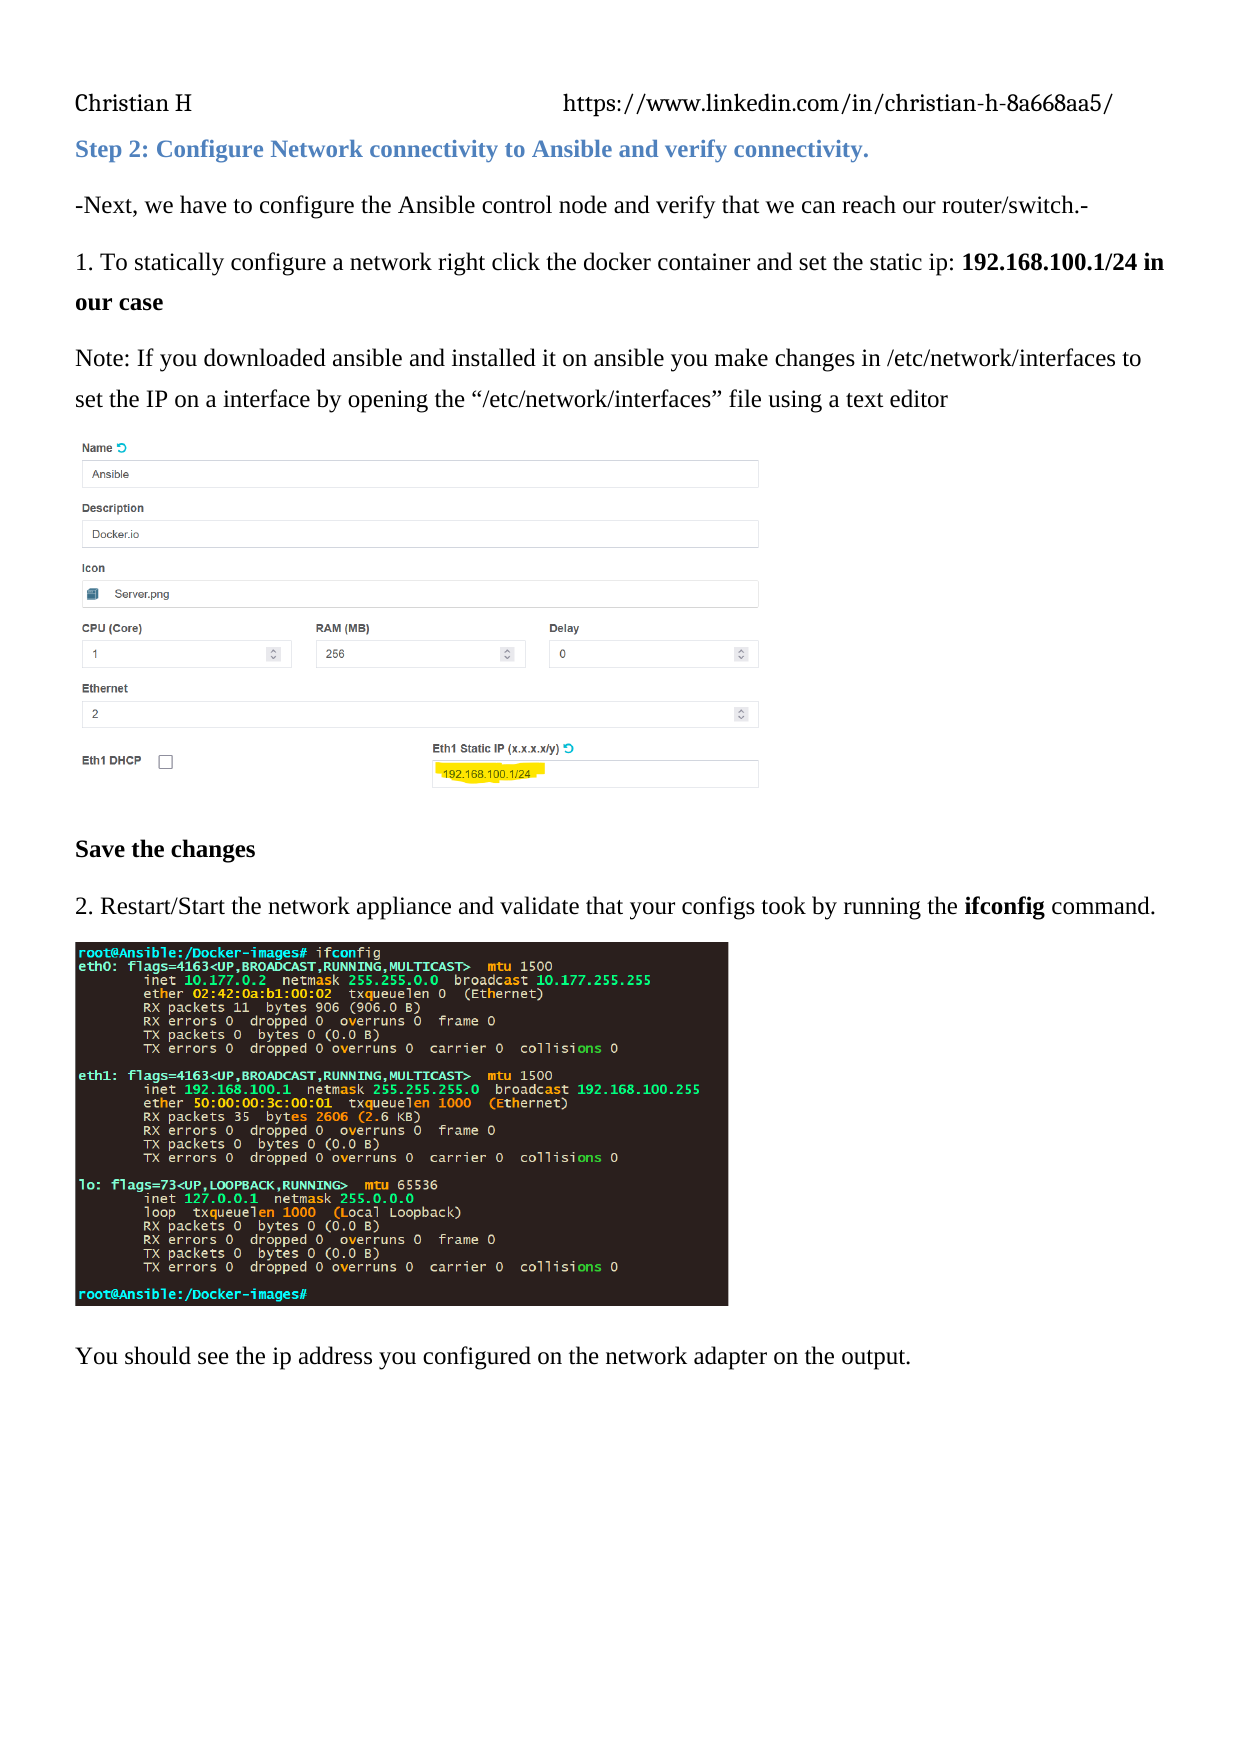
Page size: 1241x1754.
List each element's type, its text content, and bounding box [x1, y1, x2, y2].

text 2. Restart/Start the network appliance and validate that your configs took by running the ifconfig command. [75, 886, 1165, 924]
text You should see the ip address you configured on the network adapter on the output. [75, 1337, 1165, 1374]
text -Next, we have to configure the Ansible control node and verify that we can reach our router/switch.- [75, 186, 1165, 223]
text Save the changes [75, 830, 1165, 867]
picture [75, 942, 729, 1306]
text 1. To statically configure a network right click the docker container and set the static ip: 192.168.100.1/24 in our case [75, 242, 1165, 320]
subtitle Step 2: Configure Network connectivity to Ansible and verify connectivity. [75, 129, 1165, 167]
picture [75, 436, 772, 801]
text Note: If you downloaded ansible and installed it on ansible you make changes in /etc/network/interfaces to set the IP on a interface by opening the “/etc/network/interfaces” file using a text editor [75, 339, 1165, 417]
